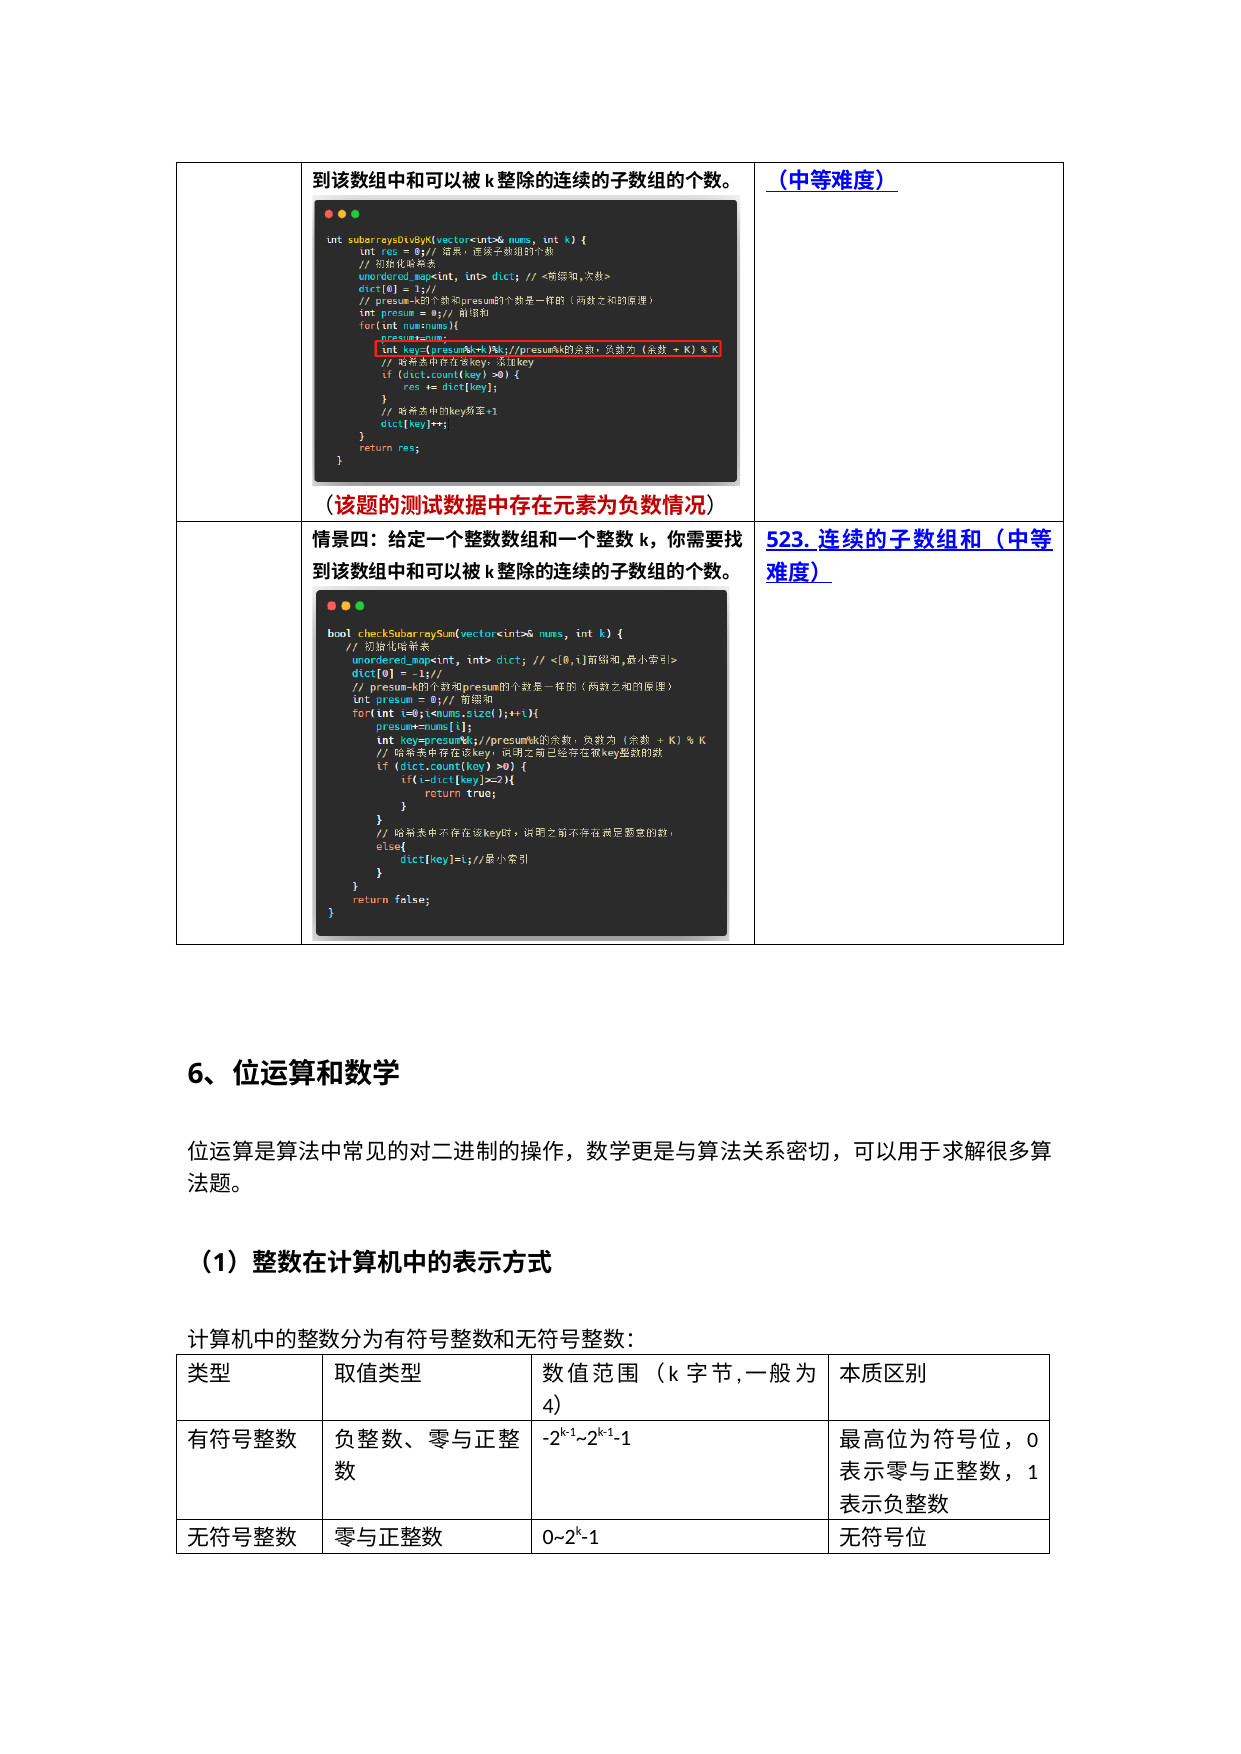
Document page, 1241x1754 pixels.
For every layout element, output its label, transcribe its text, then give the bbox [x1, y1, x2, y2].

table_cell 情景四：给定一个整数数组和一个整数k，你需要找到该数组中和可以被k整除的连续的子数组的个数。 [302, 522, 754, 944]
table_cell 零与正整数 [323, 1520, 531, 1552]
subtitle 整数在计算机中的表示方式 [187, 1228, 1053, 1293]
picture [312, 195, 741, 486]
table_header 类型 [177, 1355, 322, 1420]
subtitle 6、位运算和数学 [187, 1039, 1053, 1104]
table_cell 有符号整数 [177, 1421, 322, 1519]
table_cell 无符号位 [829, 1520, 1049, 1552]
picture [312, 586, 730, 941]
table_cell 523. 连续的子数组和（中等难度） [755, 522, 1063, 944]
list 位运算是算法中常见的对二进制的操作，数学更是与算法关系密切，可以用于求解很多算法题。 [187, 1133, 1053, 1198]
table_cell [755, 163, 1063, 521]
table_header 数值范围（k字节,一般为4） [532, 1355, 828, 1420]
table_header 本质区别 [829, 1355, 1049, 1420]
table_cell 0~2k-1 [532, 1520, 828, 1552]
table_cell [302, 163, 754, 521]
table_cell [177, 522, 301, 944]
list 计算机中的整数分为有符号整数和无符号整数： [187, 1322, 1053, 1354]
table_cell 无符号整数 [177, 1520, 322, 1552]
table_header 取值类型 [323, 1355, 531, 1420]
table_cell 负整数、零与正整数 [323, 1421, 531, 1519]
table_cell -2k-1~2k-1-1 [532, 1421, 828, 1519]
table_cell 最高位为符号位，0表示零与正整数，1表示负整数 [829, 1421, 1049, 1519]
table_cell [177, 163, 301, 521]
